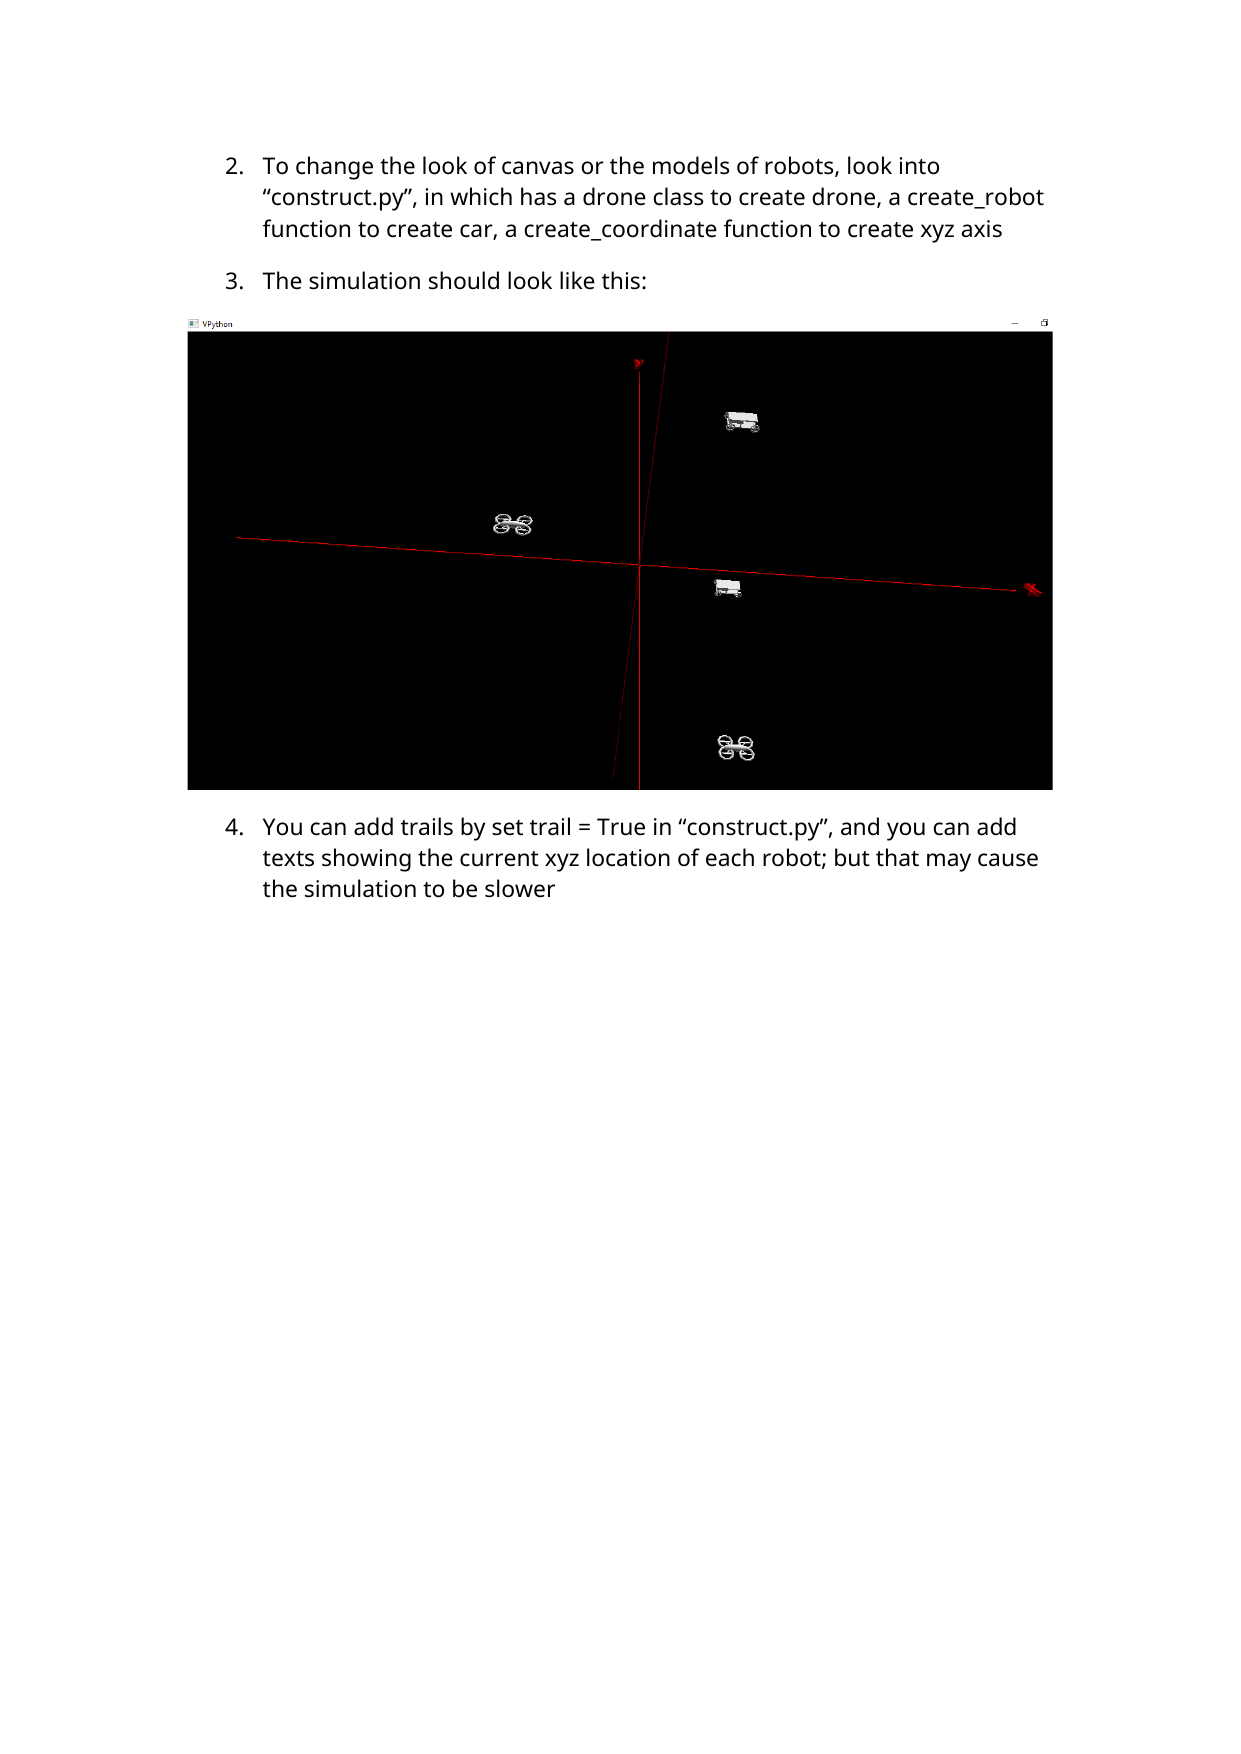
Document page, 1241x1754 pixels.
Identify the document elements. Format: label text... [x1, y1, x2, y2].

list To change the look of canvas or the models of robots, look into “construct.py”, in which has a drone class to create drone, a create_robot function to create car, a create_coordinate function to create xyz axis [225, 150, 1053, 244]
list The simulation should look like this: [225, 264, 1053, 296]
list You can add trails by set trail = True in “construct.py”, and you can add texts showing the current xyz location of each robot; but that may cause the simulation to be slower [225, 811, 1053, 904]
picture [187, 316, 1053, 790]
